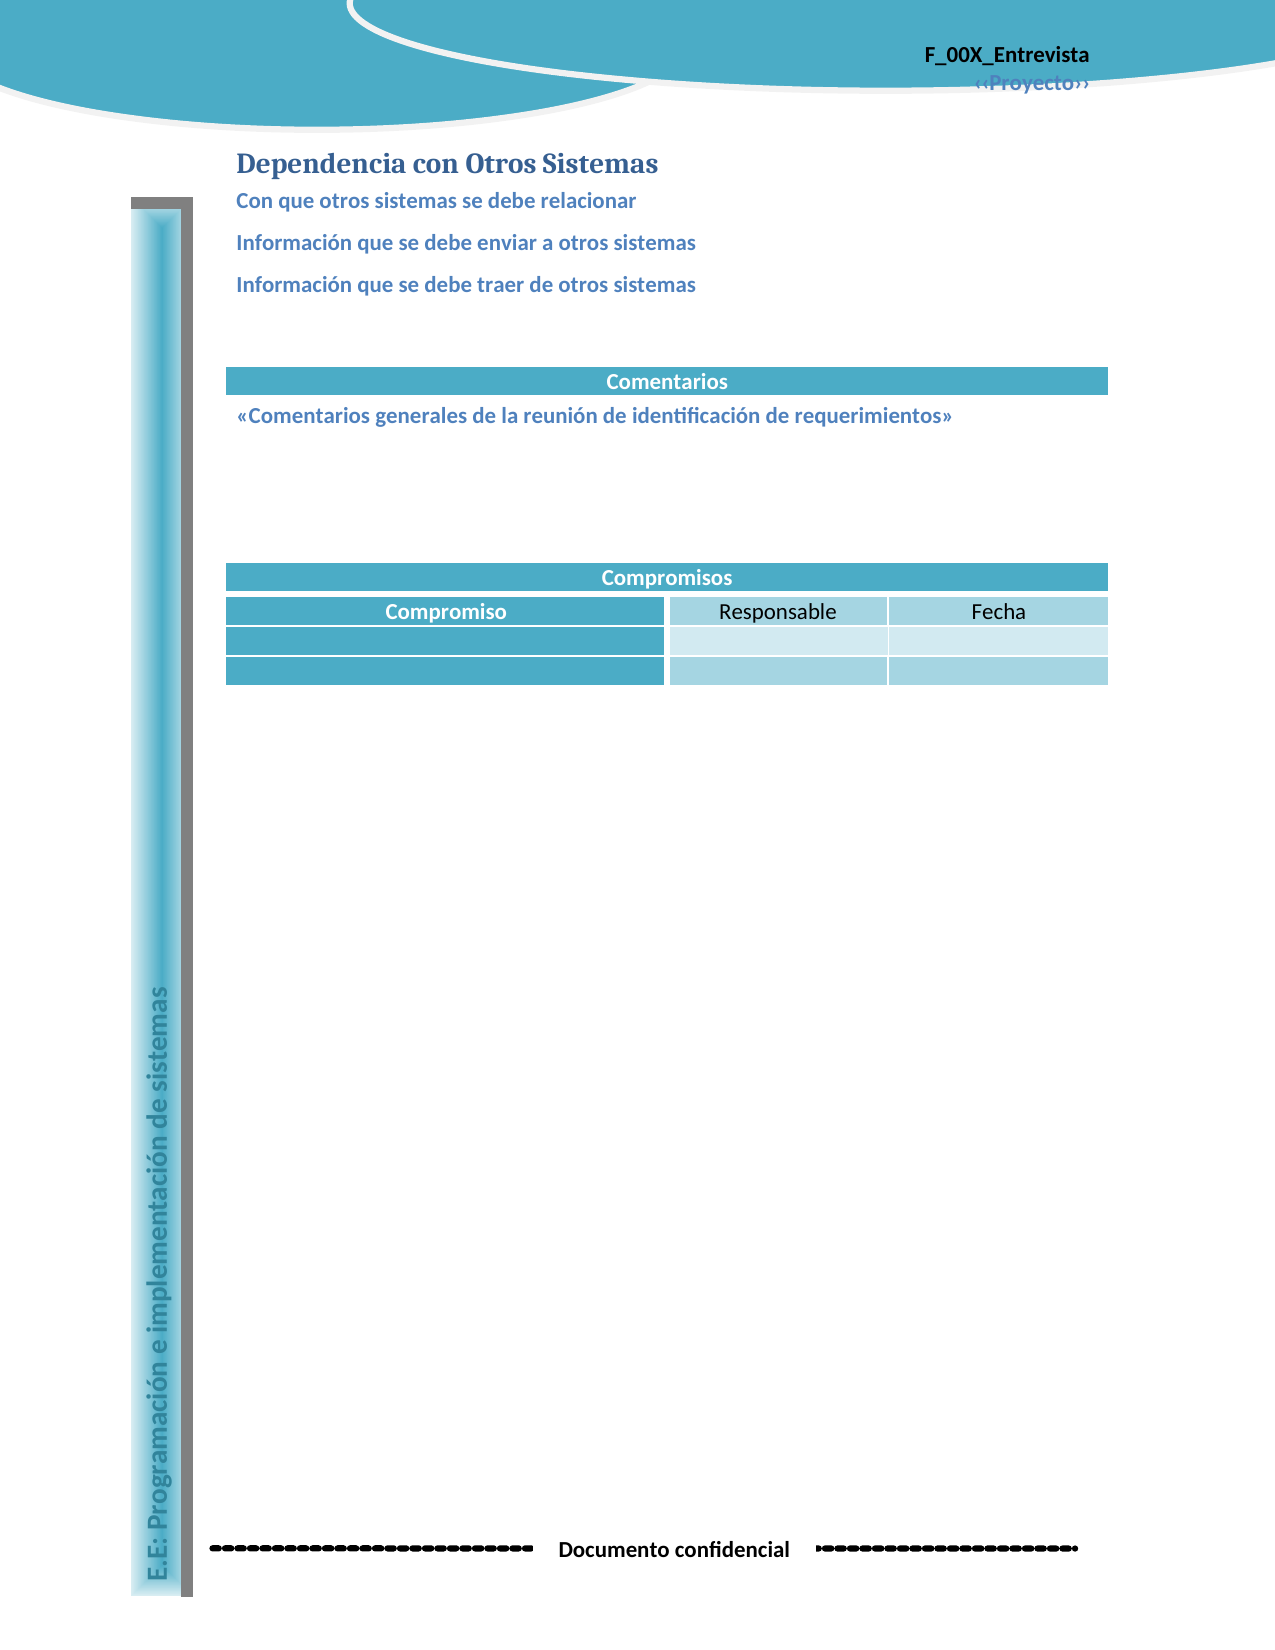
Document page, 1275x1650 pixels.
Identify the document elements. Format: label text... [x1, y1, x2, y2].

table_header Compromisos [226, 563, 1108, 591]
table_cell [226, 627, 664, 655]
text Con que otros sistemas se debe relacionar [236, 186, 1098, 214]
table_cell Responsable [670, 597, 887, 625]
table_cell Compromiso [226, 597, 664, 625]
table_cell [670, 657, 887, 685]
table_cell [889, 627, 1108, 655]
table_cell Fecha [889, 597, 1108, 625]
text Información que se debe traer de otros sistemas [236, 270, 1098, 298]
text Información que se debe enviar a otros sistemas [236, 228, 1098, 256]
table_cell [226, 657, 664, 685]
text «Comentarios generales de la reunión de identificación de requerimientos» [236, 402, 1098, 429]
subtitle Dependencia con Otros Sistemas [236, 148, 1098, 181]
table_cell [670, 627, 888, 655]
table_cell [889, 657, 1108, 685]
table_header Comentarios [226, 367, 1108, 395]
